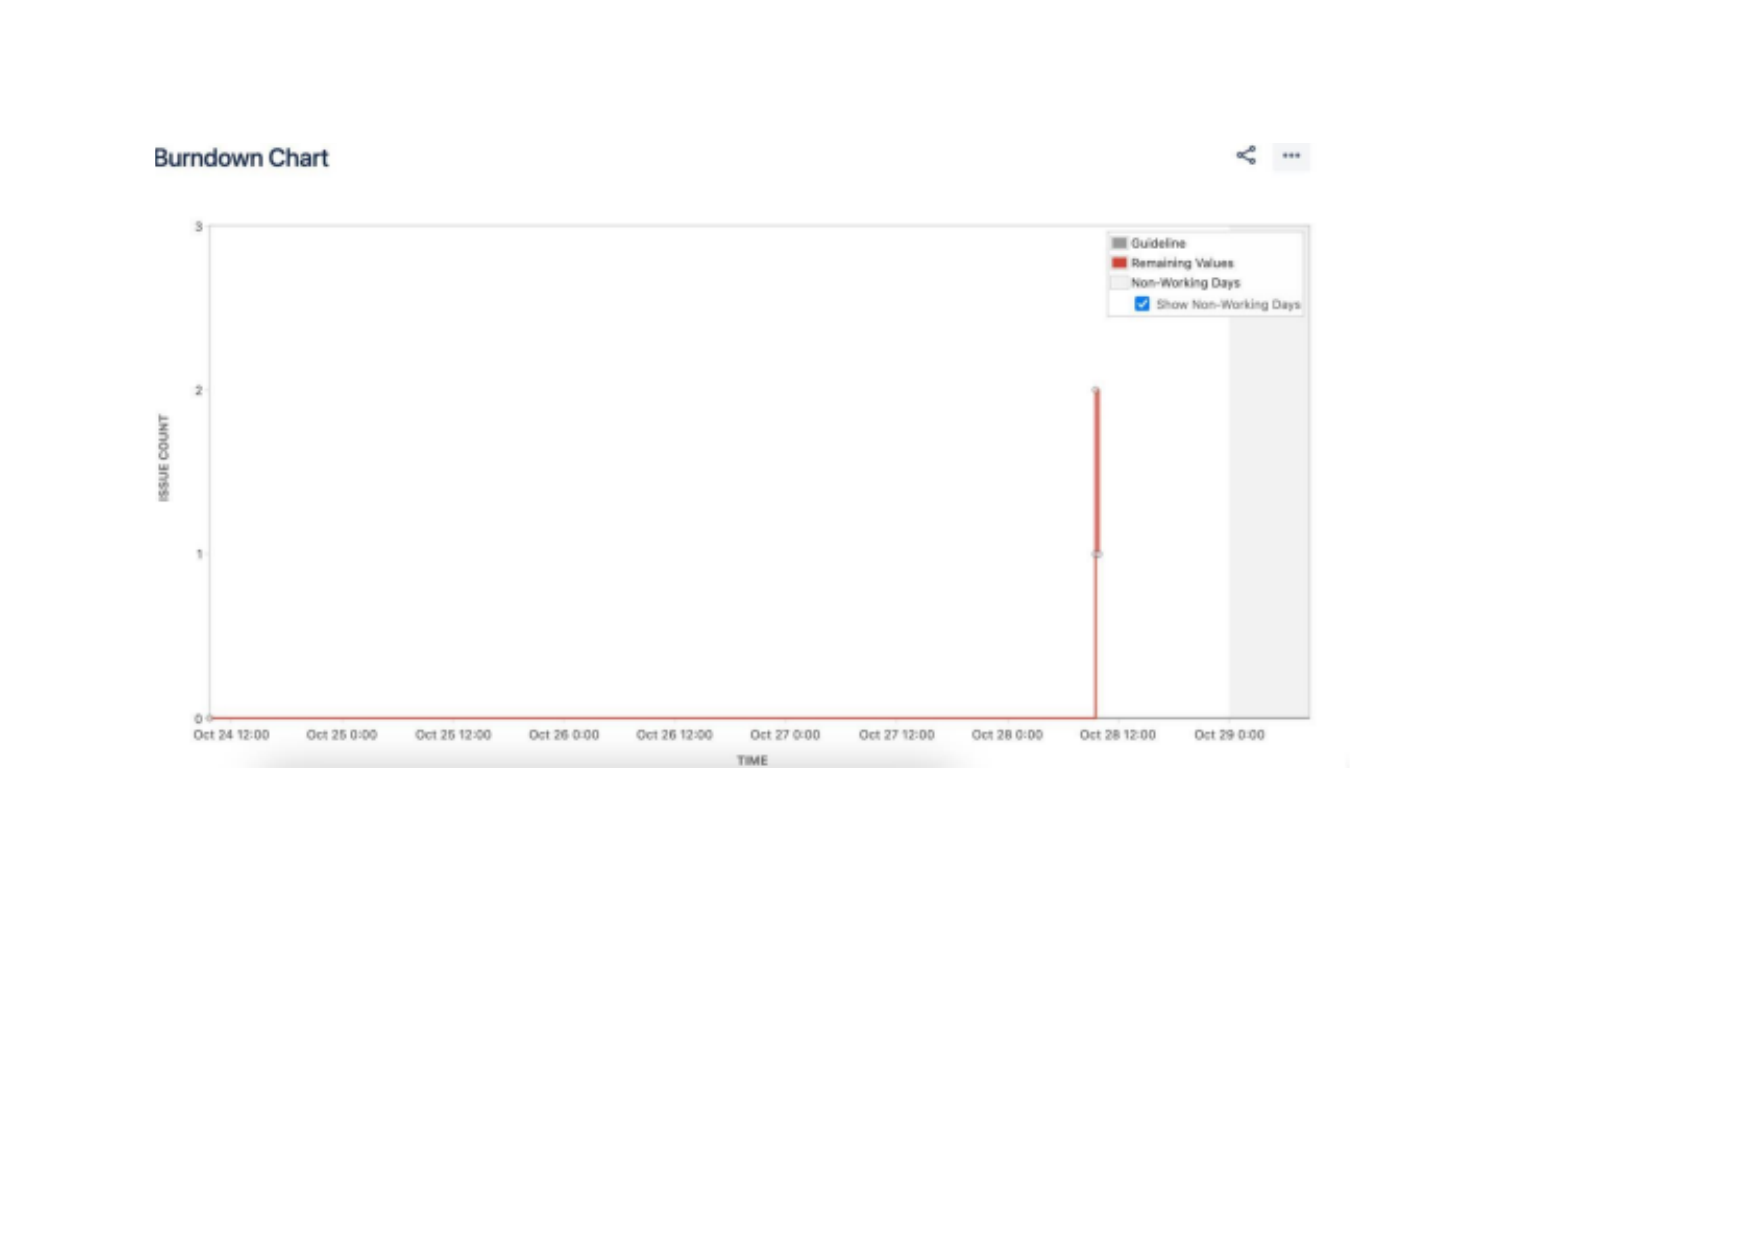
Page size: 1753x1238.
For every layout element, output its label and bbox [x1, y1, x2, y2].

picture [155, 143, 1350, 768]
